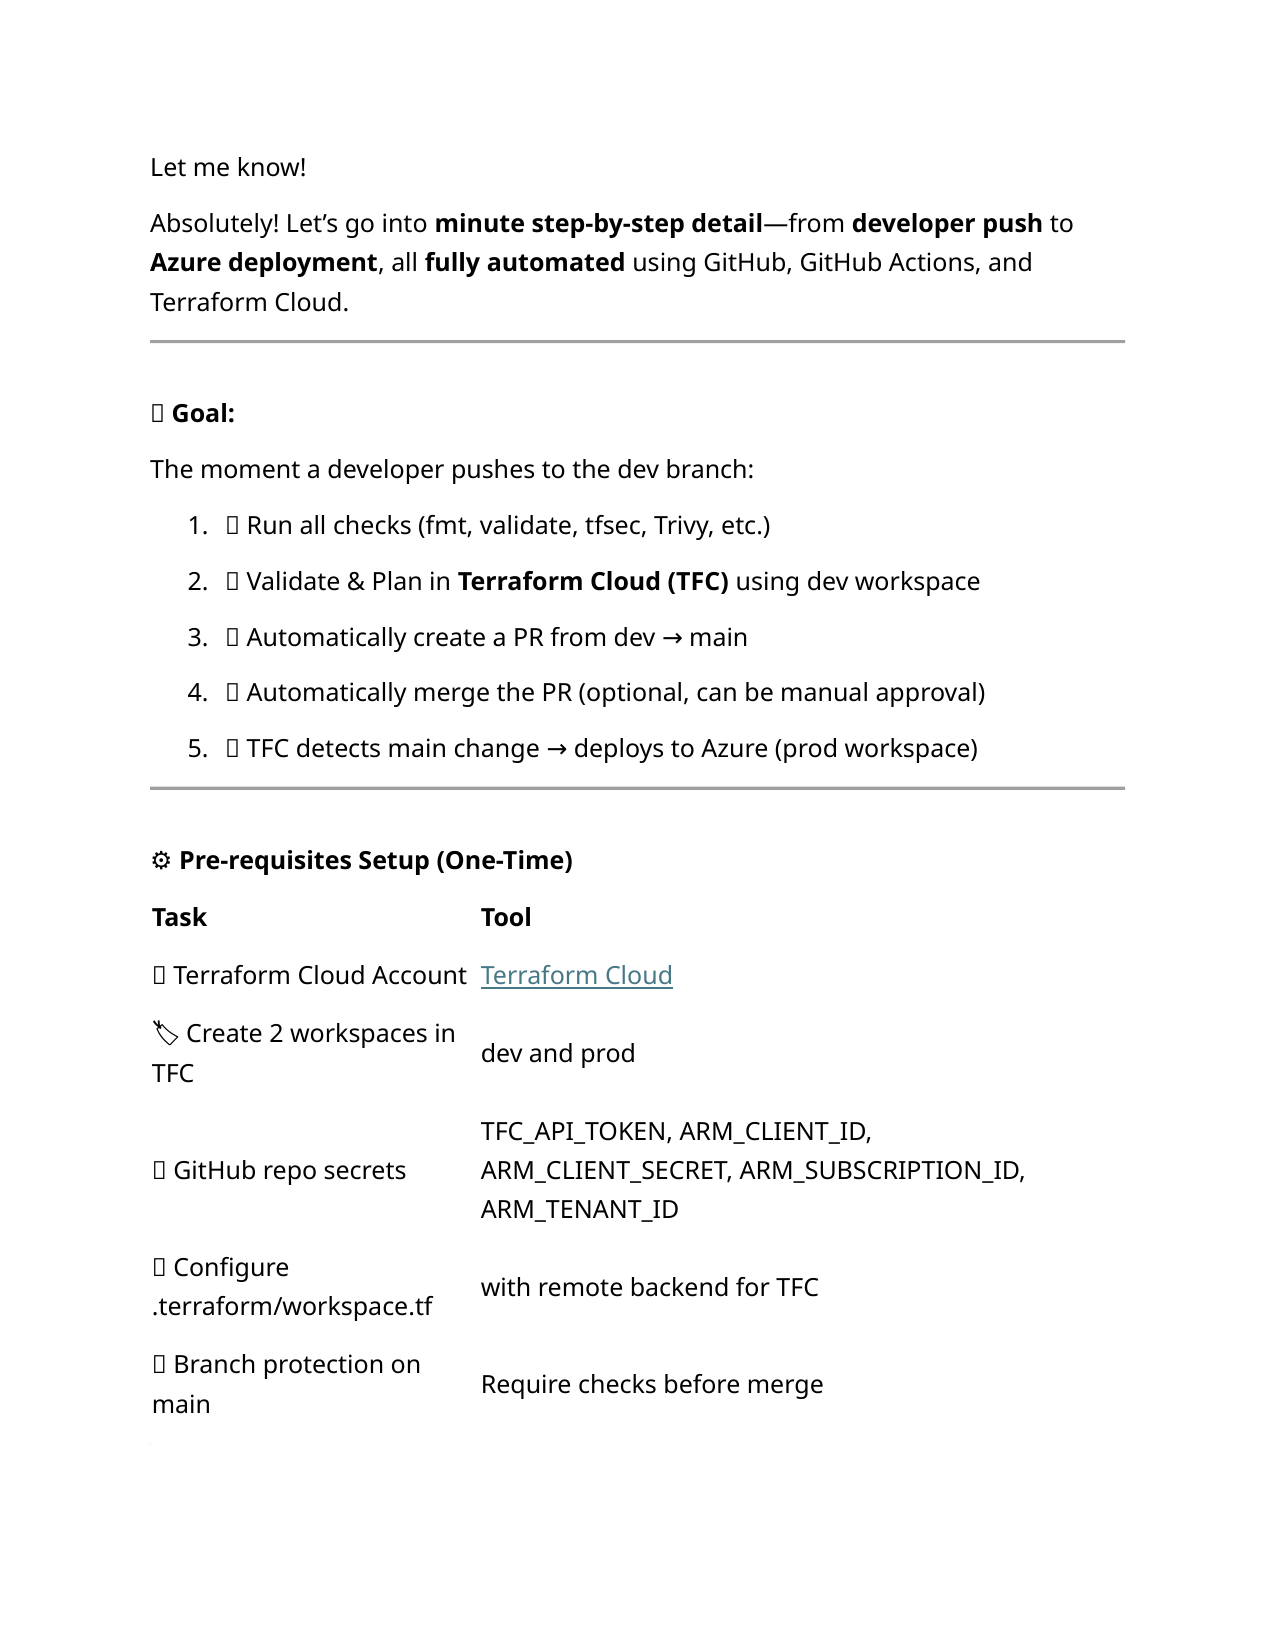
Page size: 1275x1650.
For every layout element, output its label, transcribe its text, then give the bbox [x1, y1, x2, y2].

list ✅ Automatically merge the PR (optional, can be manual approval) [187, 675, 1125, 709]
list ✅ Automatically create a PR from dev → main [187, 619, 1125, 653]
table_cell TFC_API_TOKEN, ARM_CLIENT_ID, ARM_CLIENT_SECRET, ARM_SUBSCRIPTION_ID, ARM_TENANT_ID [479, 1112, 1125, 1248]
table_cell with remote backend for TFC [479, 1248, 1125, 1346]
text The moment a developer pushes to the dev branch: [150, 452, 1125, 486]
table_cell 🏷️ Create 2 workspaces in TFC [150, 1015, 479, 1112]
table_cell dev and prod [479, 1015, 1125, 1112]
table_cell 📄 Configure .terraform/workspace.tf [150, 1248, 479, 1346]
table_cell Terraform Cloud [479, 956, 1125, 1014]
list ✅ Run all checks (fmt, validate, tfsec, Trivy, etc.) [187, 507, 1125, 542]
table_cell 🔐 GitHub repo secrets [150, 1112, 479, 1248]
table_cell Require checks before merge [479, 1346, 1125, 1443]
table_header Task [150, 898, 479, 956]
text Let me know! [150, 150, 1125, 184]
table_cell 🔐 Branch protection on main [150, 1346, 479, 1443]
table_header Tool [479, 898, 1125, 956]
text ⚙️ Pre-requisites Setup (One-Time) [150, 842, 1125, 877]
table_cell 🔑 Terraform Cloud Account [150, 956, 479, 1014]
list ✅ Validate & Plan in Terraform Cloud (TFC) using dev workspace [187, 563, 1125, 597]
list ✅ TFC detects main change → deploys to Azure (prod workspace) [187, 731, 1125, 765]
text Absolutely! Let’s go into minute step-by-step detail—from developer push to Azure deployment, all fully automated using GitHub, GitHub Actions, and Terraform Cloud. [150, 206, 1125, 318]
text 🎯 Goal: [150, 396, 1125, 430]
